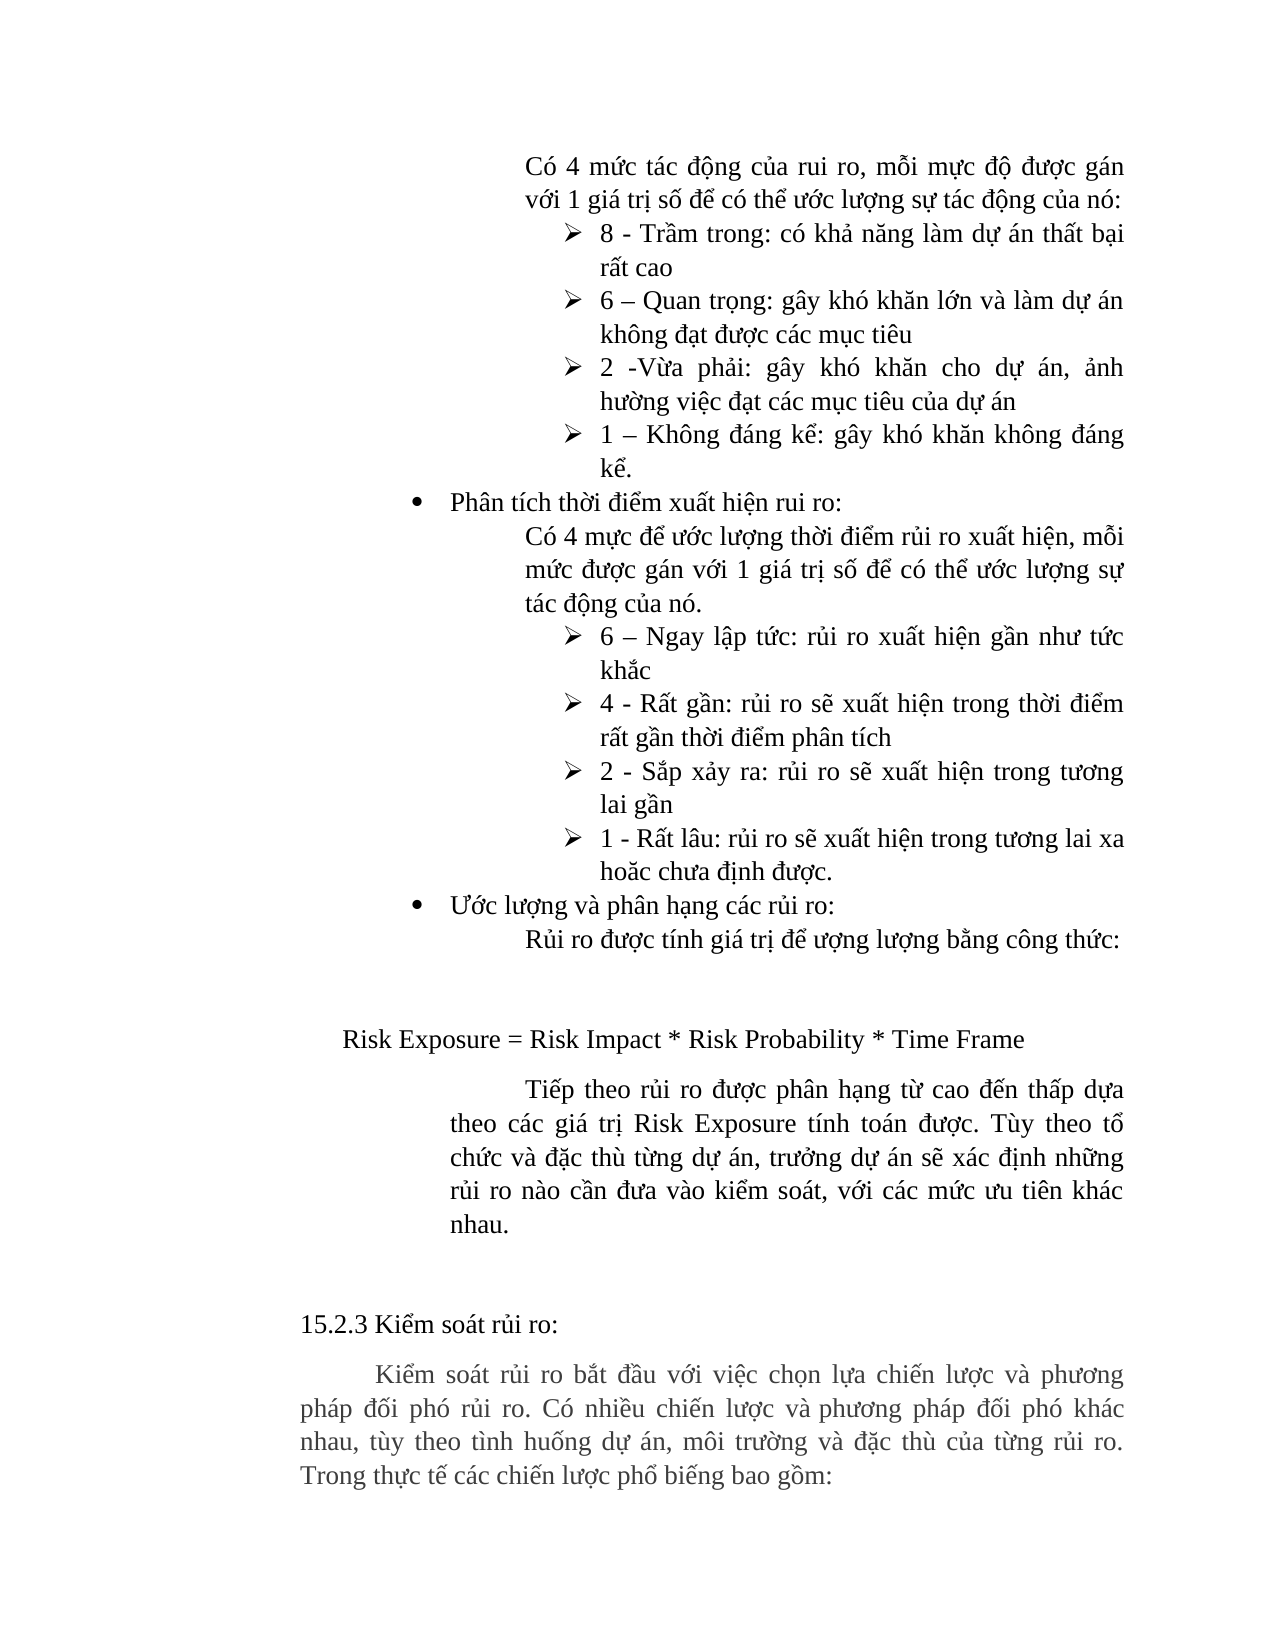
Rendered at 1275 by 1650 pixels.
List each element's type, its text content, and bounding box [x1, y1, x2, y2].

list 6 – Ngay lập tức: rủi ro xuất hiện gần như tức khắc [562, 620, 1125, 685]
list Rủi ro được tính giá trị để ượng lượng bằng công thức: [525, 923, 1125, 954]
list Kiểm soát rủi ro bắt đầu với việc chọn lựa chiến lược và phương pháp đối phó rủi ro. Có nhiều chiến lược và phương pháp đối phó khác nhau, tùy theo tình huống dự án, môi trường và đặc thù của từng rủi ro. Trong thực tế các chiến lược phổ biếng bao gồm: [300, 1358, 1125, 1422]
list Risk Exposure = Risk Impact * Risk Probability * Time Frame [342, 1023, 1125, 1054]
list 8 - Trầm trong: có khả năng làm dự án thất bại rất cao [562, 217, 1125, 282]
text 15.2.3 Kiểm soát rủi ro: [225, 1308, 1125, 1339]
list Phân tích thời điểm xuất hiện rui ro: [412, 486, 1125, 517]
list 2 - Sắp xảy ra: rủi ro sẽ xuất hiện trong tương lai gần [562, 754, 1125, 819]
list 1 – Không đáng kể: gây khó khăn không đáng kể. [562, 419, 1125, 483]
list 2 -Vừa phải: gây khó khăn cho dự án, ảnh hường việc đạt các mục tiêu của dự án [562, 351, 1125, 416]
list 1 - Rất lâu: rủi ro sẽ xuất hiện trong tương lai xa hoăc chưa định được. [562, 822, 1125, 887]
list Kiểm soát rủi ro bắt đầu với việc chọn lựa chiến lược và phương pháp đối phó rủi ro. Có nhiều chiến lược và phương pháp đối phó khác nhau, tùy theo tình huống dự án, môi trường và đặc thù của từng rủi ro. Trong thực tế các chiến lược phổ biếng bao gồm: [300, 1457, 1125, 1490]
text Tiếp theo rủi ro được phân hạng từ cao đến thấp dựa theo các giá trị Risk Exposure tính toán được. Tùy theo tổ chức và đặc thù từng dự án, trưởng dự án sẽ xác định những rủi ro nào cần đưa vào kiểm soát, với các mức ưu tiên khác nhau. [450, 1073, 1125, 1239]
list Có 4 mực để ước lượng thời điểm rủi ro xuất hiện, mỗi mức được gán với 1 giá trị số để có thể ước lượng sự tác động của nó. [525, 519, 1125, 618]
list Ước lượng và phân hạng các rủi ro: [412, 889, 1125, 920]
list 4 - Rất gần: rủi ro sẽ xuất hiện trong thời điểm rất gần thời điểm phân tích [562, 687, 1125, 752]
list 6 – Quan trọng: gây khó khăn lớn và làm dự án không đạt được các mục tiêu [562, 284, 1125, 349]
list Có 4 mức tác động của rui ro, mỗi mực độ được gán với 1 giá trị số để có thể ước lượng sự tác động của nó: [525, 150, 1125, 215]
